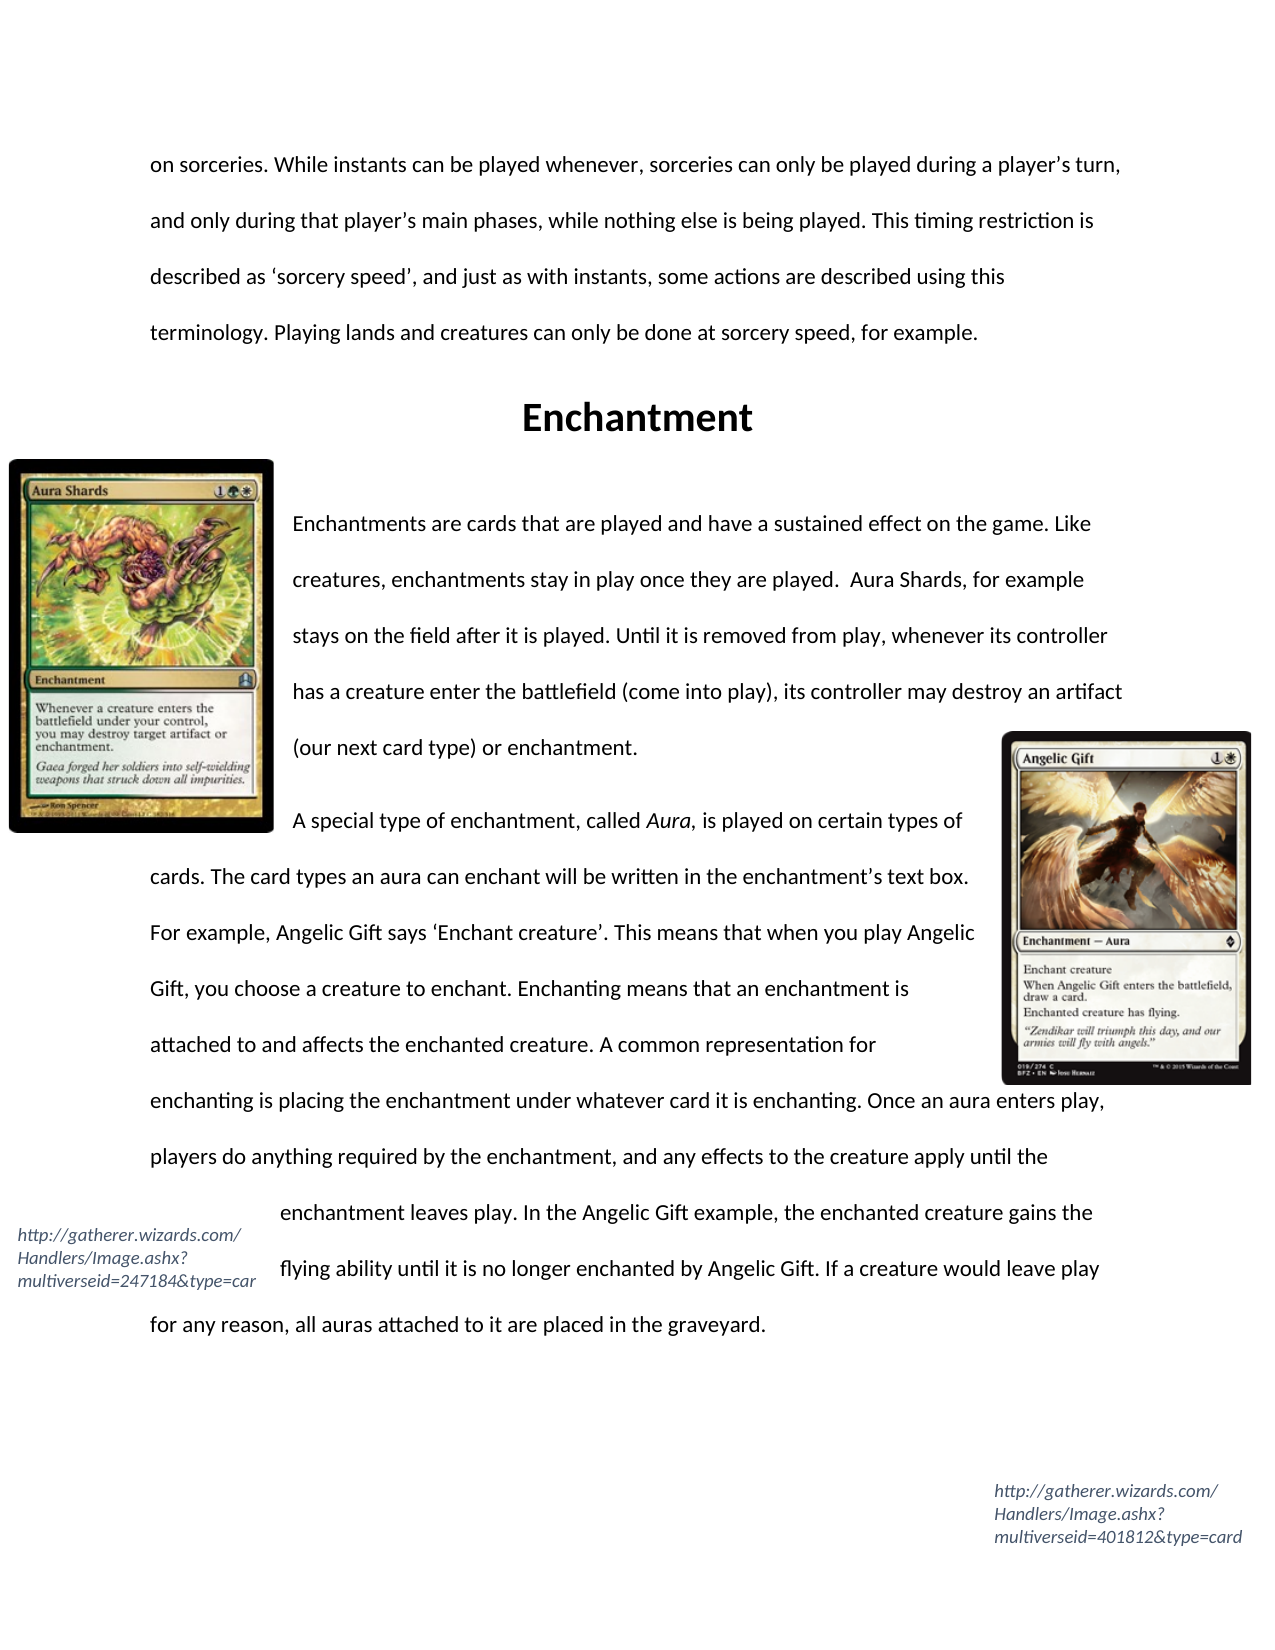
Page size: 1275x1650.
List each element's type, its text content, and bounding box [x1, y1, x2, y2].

text A special type of enchantment, called Aura, is played on certain types of cards. The card types an aura can enchant will be written in the enchantment’s text box. For example, Angelic Gift says ‘Enchant creature’. This means that when you play Angelic Gift, you choose a creature to enchant. Enchanting means that an enchantment is attached to and affects the enchanted creature. A common representation for enchanting is placing the enchantment under whatever card it is enchanting. Once an aura enters play, players do anything required by the enchantment, and any effects to the creature apply until the enchantment leaves play. In the Angelic Gift example, the enchanted creature gains the flying ability until it is no longer enchanted by Angelic Gift. If a creature would leave play for any reason, all auras attached to it are placed in the graveyard. [150, 806, 1125, 1338]
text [150, 150, 1125, 346]
picture [7, 459, 273, 831]
text Enchantments are cards that are played and have a sustained effect on the game. Like creatures, enchantments stay in play once they are played. Aura Shards, for example stays on the field after it is played. Until it is removed from play, whenever its controller has a creature enter the battlefield (come into play), its controller may destroy an artifact (our next card type) or enchantment. [273, 509, 1125, 761]
text Enchantment [150, 391, 1125, 442]
picture [1001, 731, 1252, 1085]
